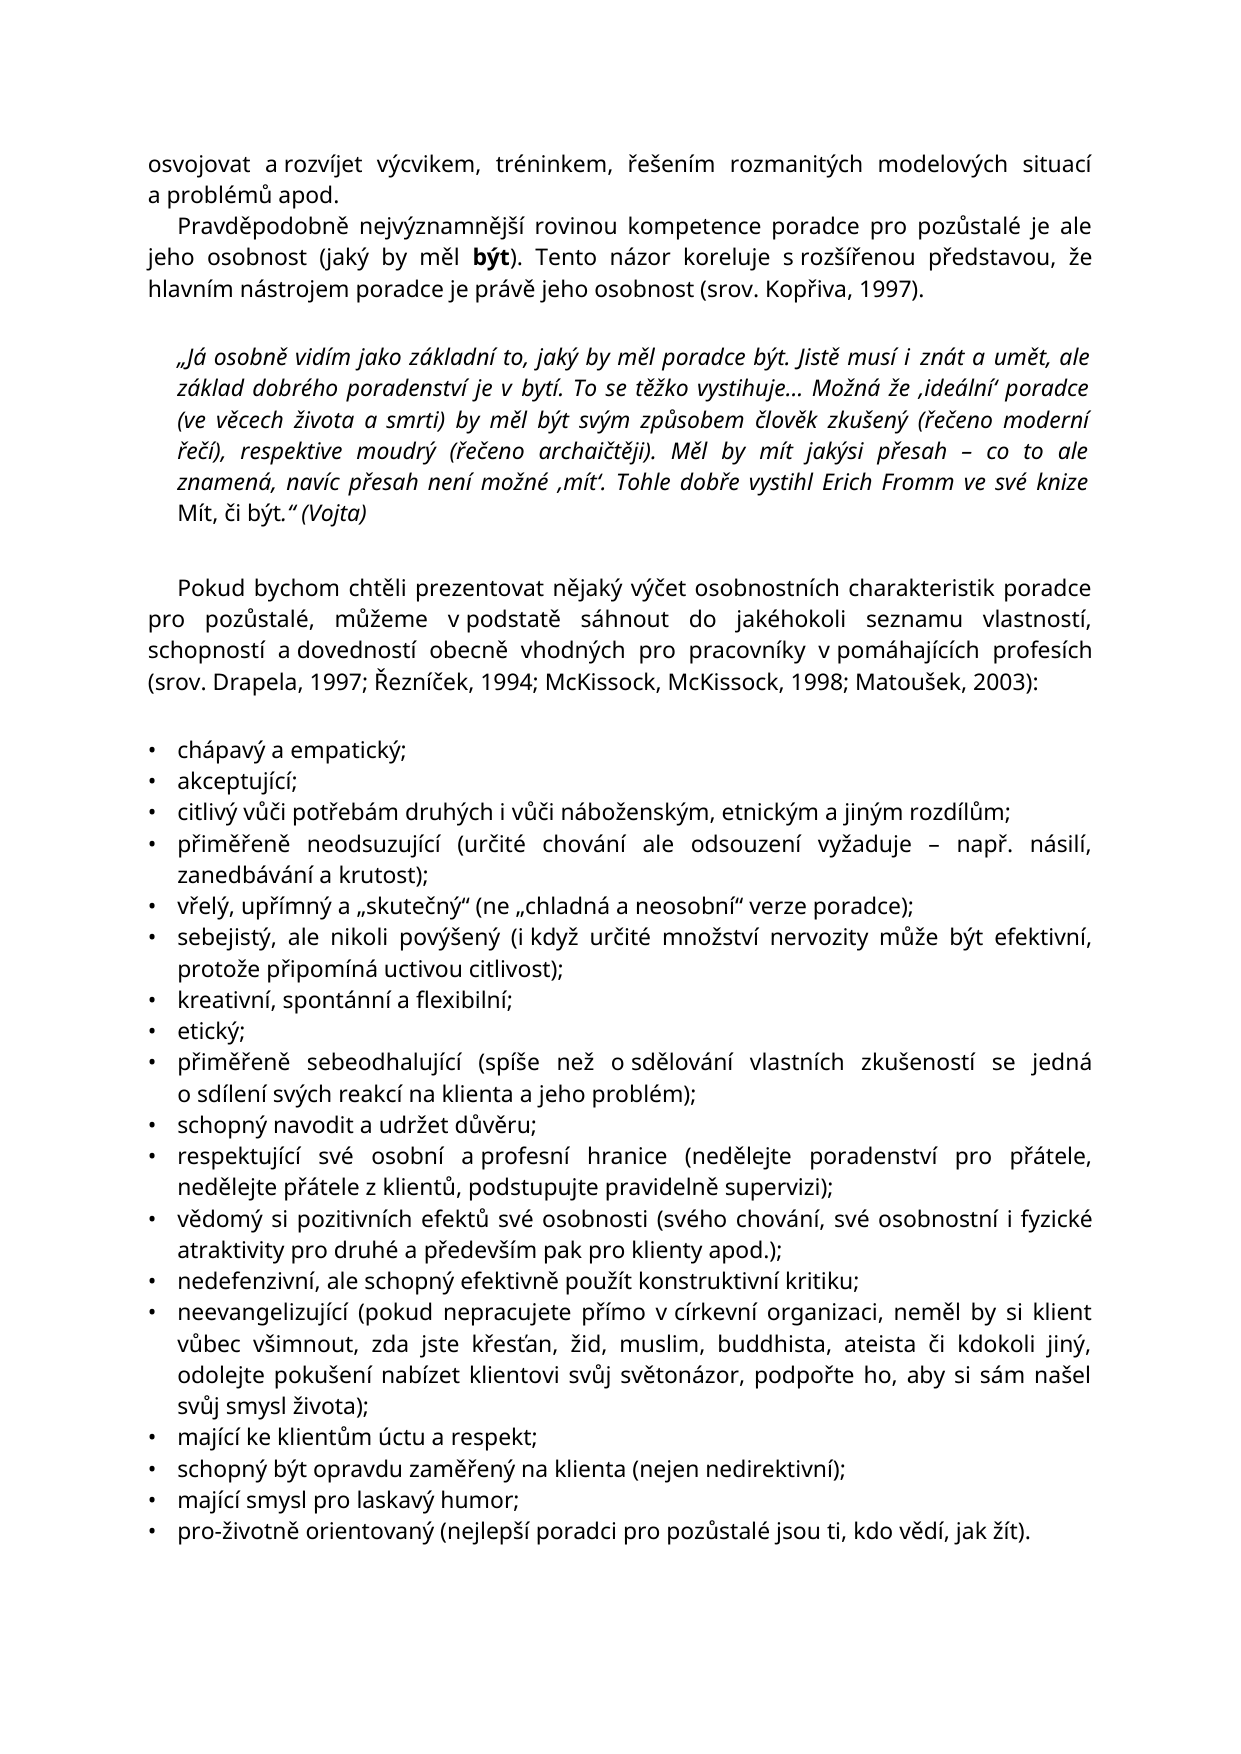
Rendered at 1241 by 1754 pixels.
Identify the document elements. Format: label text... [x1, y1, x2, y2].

text • etický; [148, 1015, 1093, 1046]
text • akceptující; [148, 765, 1093, 796]
text • vědomý si pozitivních efektů své osobnosti (svého chování, své osobnostní i fyzické atraktivity pro druhé a především pak pro klienty apod.); [148, 1203, 1093, 1265]
text • pro-životně orientovaný (nejlepší poradci pro pozůstalé jsou ti, kdo vědí, jak žít). [148, 1515, 1093, 1546]
text „Já osobně vidím jako základní to, jaký by měl poradce být. Jistě musí i znát a umět, ale základ dobrého poradenství je v bytí. To se těžko vystihuje… Možná že ‚ideální‘ poradce (ve věcech života a smrti) by měl být svým způsobem člověk zkušený (řečeno moderní řečí), respektive moudrý (řečeno archaičtěji). Měl by mít jakýsi přesah – co to ale znamená, navíc přesah není možné ‚mít‘. Tohle dobře vystihl Erich Fromm ve své knize Mít, či být.“ (Vojta) [177, 341, 1093, 528]
text • schopný být opravdu zaměřený na klienta (nejen nedirektivní); [148, 1453, 1093, 1484]
text • citlivý vůči potřebám druhých i vůči náboženským, etnickým a jiným rozdílům; [148, 796, 1093, 828]
text • sebejistý, ale nikoli povýšený (i když určité množství nervozity může být efektivní, protože připomíná uctivou citlivost); [148, 921, 1093, 984]
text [148, 148, 1093, 210]
text • neevangelizující (pokud nepracujete přímo v církevní organizaci, neměl by si klient vůbec všimnout, zda jste křesťan, žid, muslim, buddhista, ateista či kdokoli jiný, odolejte pokušení nabízet klientovi svůj světonázor, podpořte ho, aby si sám našel svůj smysl života); [148, 1296, 1093, 1421]
text • respektující své osobní a profesní hranice (nedělejte poradenství pro přátele, nedělejte přátele z klientů, podstupujte pravidelně supervizi); [148, 1140, 1093, 1203]
text Pokud bychom chtěli prezentovat nějaký výčet osobnostních charakteristik poradce pro pozůstalé, můžeme v podstatě sáhnout do jakéhokoli seznamu vlastností, schopností a dovedností obecně vhodných pro pracovníky v pomáhajících profesích (srov. Drapela, 1997; Řezníček, 1994; McKissock, McKissock, 1998; Matoušek, 2003): [148, 572, 1093, 697]
text • nedefenzivní, ale schopný efektivně použít konstruktivní kritiku; [148, 1265, 1093, 1296]
text • mající ke klientům úctu a respekt; [148, 1421, 1093, 1453]
text • kreativní, spontánní a flexibilní; [148, 984, 1093, 1015]
text Pravděpodobně nejvýznamnější rovinou kompetence poradce pro pozůstalé je ale jeho osobnost (jaký by měl být). Tento názor koreluje s rozšířenou představou, že hlavním nástrojem poradce je právě jeho osobnost (srov. Kopřiva, 1997). [148, 210, 1093, 304]
text • mající smysl pro laskavý humor; [148, 1484, 1093, 1515]
text • přiměřeně neodsuzující (určité chování ale odsouzení vyžaduje – např. násilí, zanedbávání a krutost); [148, 828, 1093, 890]
text • přiměřeně sebeodhalující (spíše než o sdělování vlastních zkušeností se jedná o sdílení svých reakcí na klienta a jeho problém); [148, 1046, 1093, 1109]
text • schopný navodit a udržet důvěru; [148, 1109, 1093, 1140]
text • vřelý, upřímný a „skutečný“ (ne „chladná a neosobní“ verze poradce); [148, 890, 1093, 921]
text • chápavý a empatický; [148, 734, 1093, 765]
